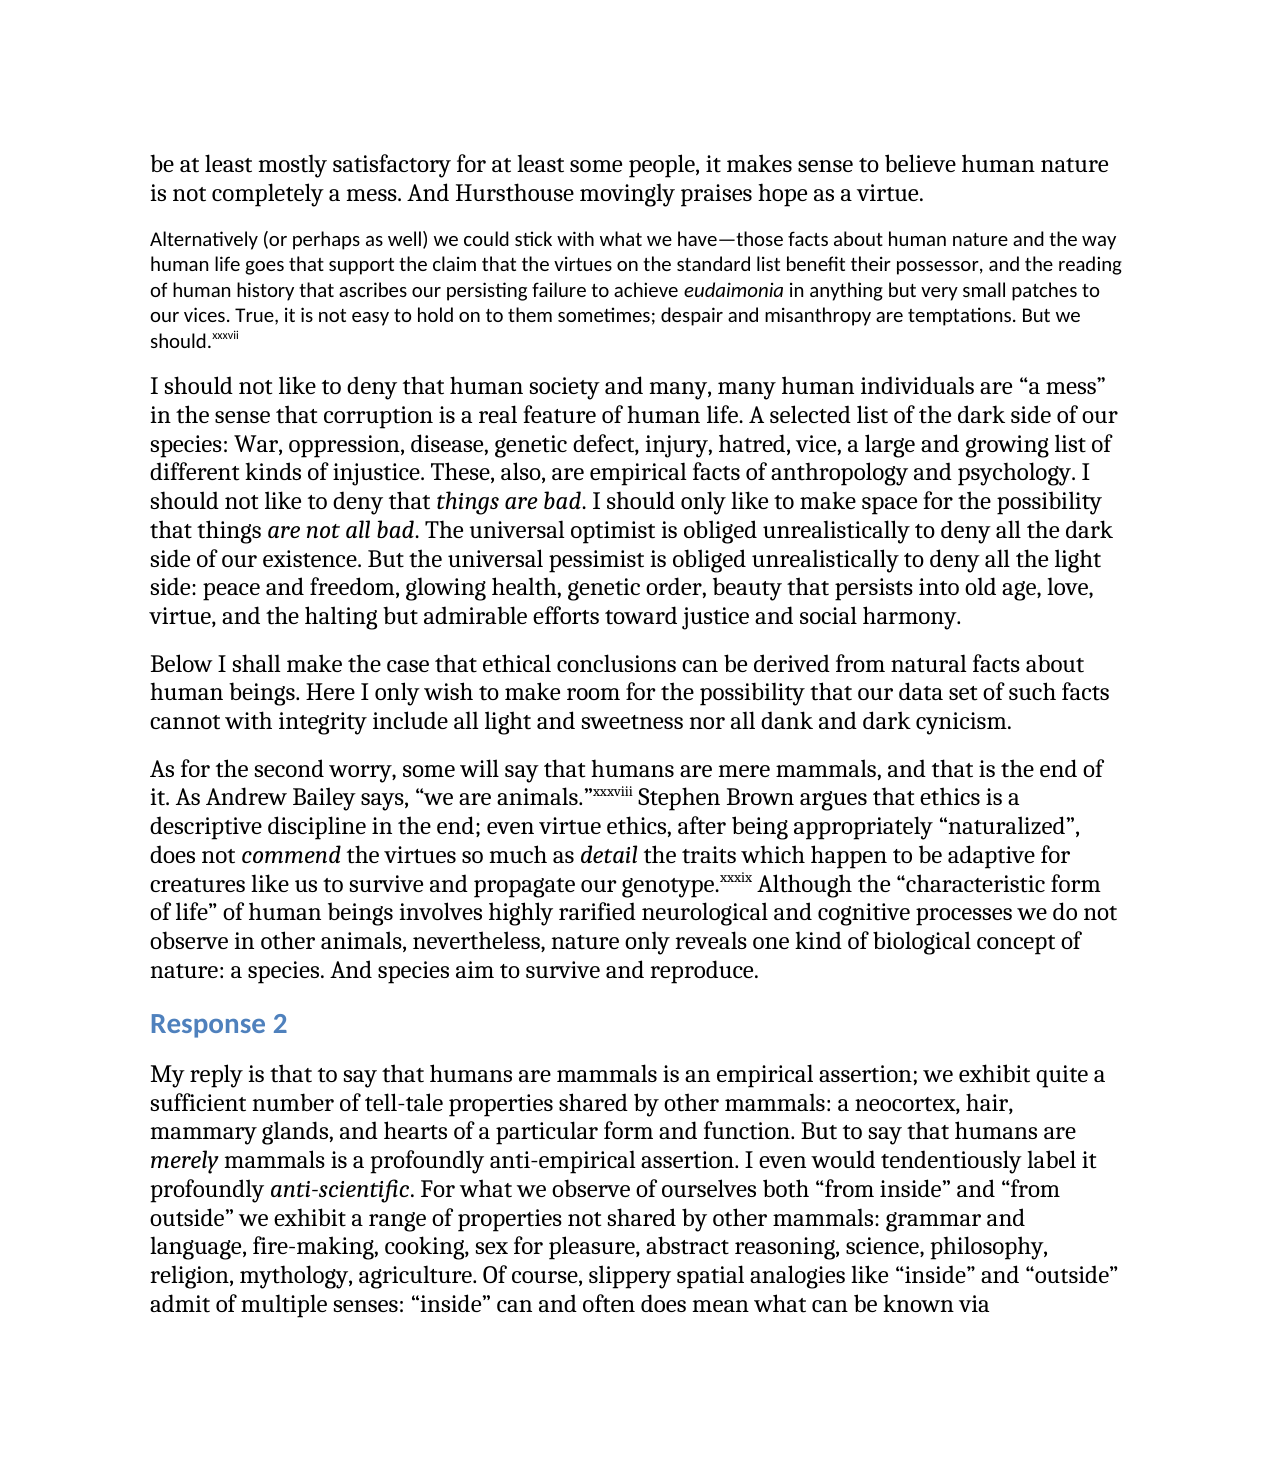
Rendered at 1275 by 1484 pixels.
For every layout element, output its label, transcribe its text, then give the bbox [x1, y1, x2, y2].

text Below I shall make the case that ethical conclusions can be derived from natural facts about human beings. Here I only wish to make room for the possibility that our data set of such facts cannot with integrity include all light and sweetness nor all dank and dark cynicism. [150, 649, 1125, 736]
text As for the second worry, some will say that humans are mere mammals, and that is the end of it. As Andrew Bailey says, “we are animals.” Stephen Brown argues that ethics is a descriptive discipline in the end; even virtue ethics, after being appropriately “naturalized”, does not commend the virtues so much as detail the traits which happen to be adaptive for creatures like us to survive and propagate our genotype. Although the “characteristic form of life” of human beings involves highly rarified neurological and cognitive processes we do not observe in other animals, nevertheless, nature only reveals one kind of biological concept of nature: a species. And species aim to survive and reproduce. [150, 754, 1125, 984]
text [150, 1060, 1125, 1318]
text I should not like to deny that human society and many, many human individuals are “a mess” in the sense that corruption is a real feature of human life. A selected list of the dark side of our species: War, oppression, disease, genetic defect, injury, hatred, vice, a large and growing list of different kinds of injustice. These, also, are empirical facts of anthropology and psychology. I should not like to deny that things are bad. I should only like to make space for the possibility that things are not all bad. The universal optimist is obliged unrealistically to deny all the dark side of our existence. But the universal pessimist is obliged unrealistically to deny all the light side: peace and freedom, glowing health, genetic order, beauty that persists into old age, love, virtue, and the halting but admirable efforts toward justice and social harmony. [150, 372, 1125, 631]
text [150, 150, 1125, 207]
subtitle Response 2 [150, 1005, 1125, 1041]
text Alternatively (or perhaps as well) we could stick with what we have—those facts about human nature and the way human life goes that support the claim that the virtues on the standard list benefit their possessor, and the reading of human history that ascribes our persisting failure to achieve eudaimonia in anything but very small patches to our vices. True, it is not easy to hold on to them sometimes; despair and misanthropy are temptations. But we should. [150, 226, 1125, 353]
